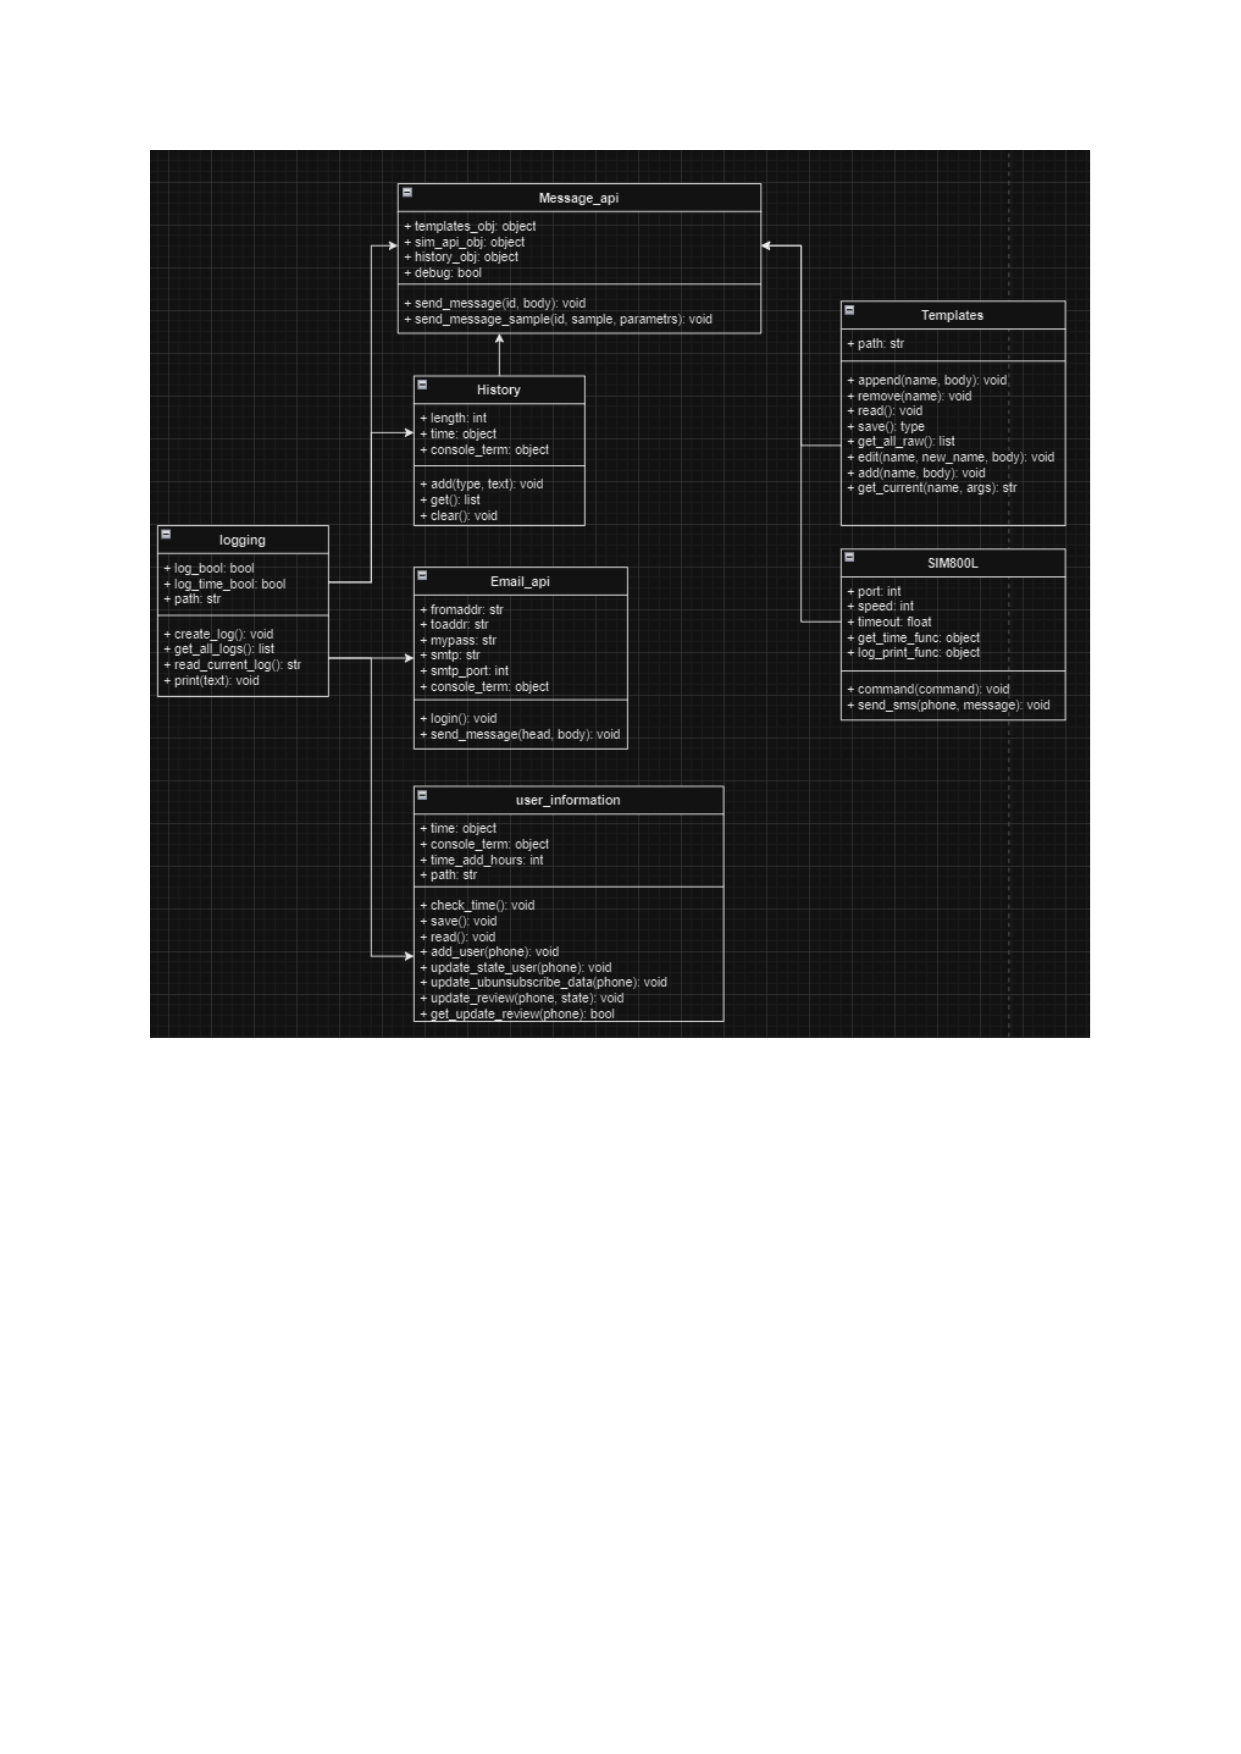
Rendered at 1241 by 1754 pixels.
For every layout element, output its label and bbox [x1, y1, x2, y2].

picture [150, 150, 1091, 1038]
